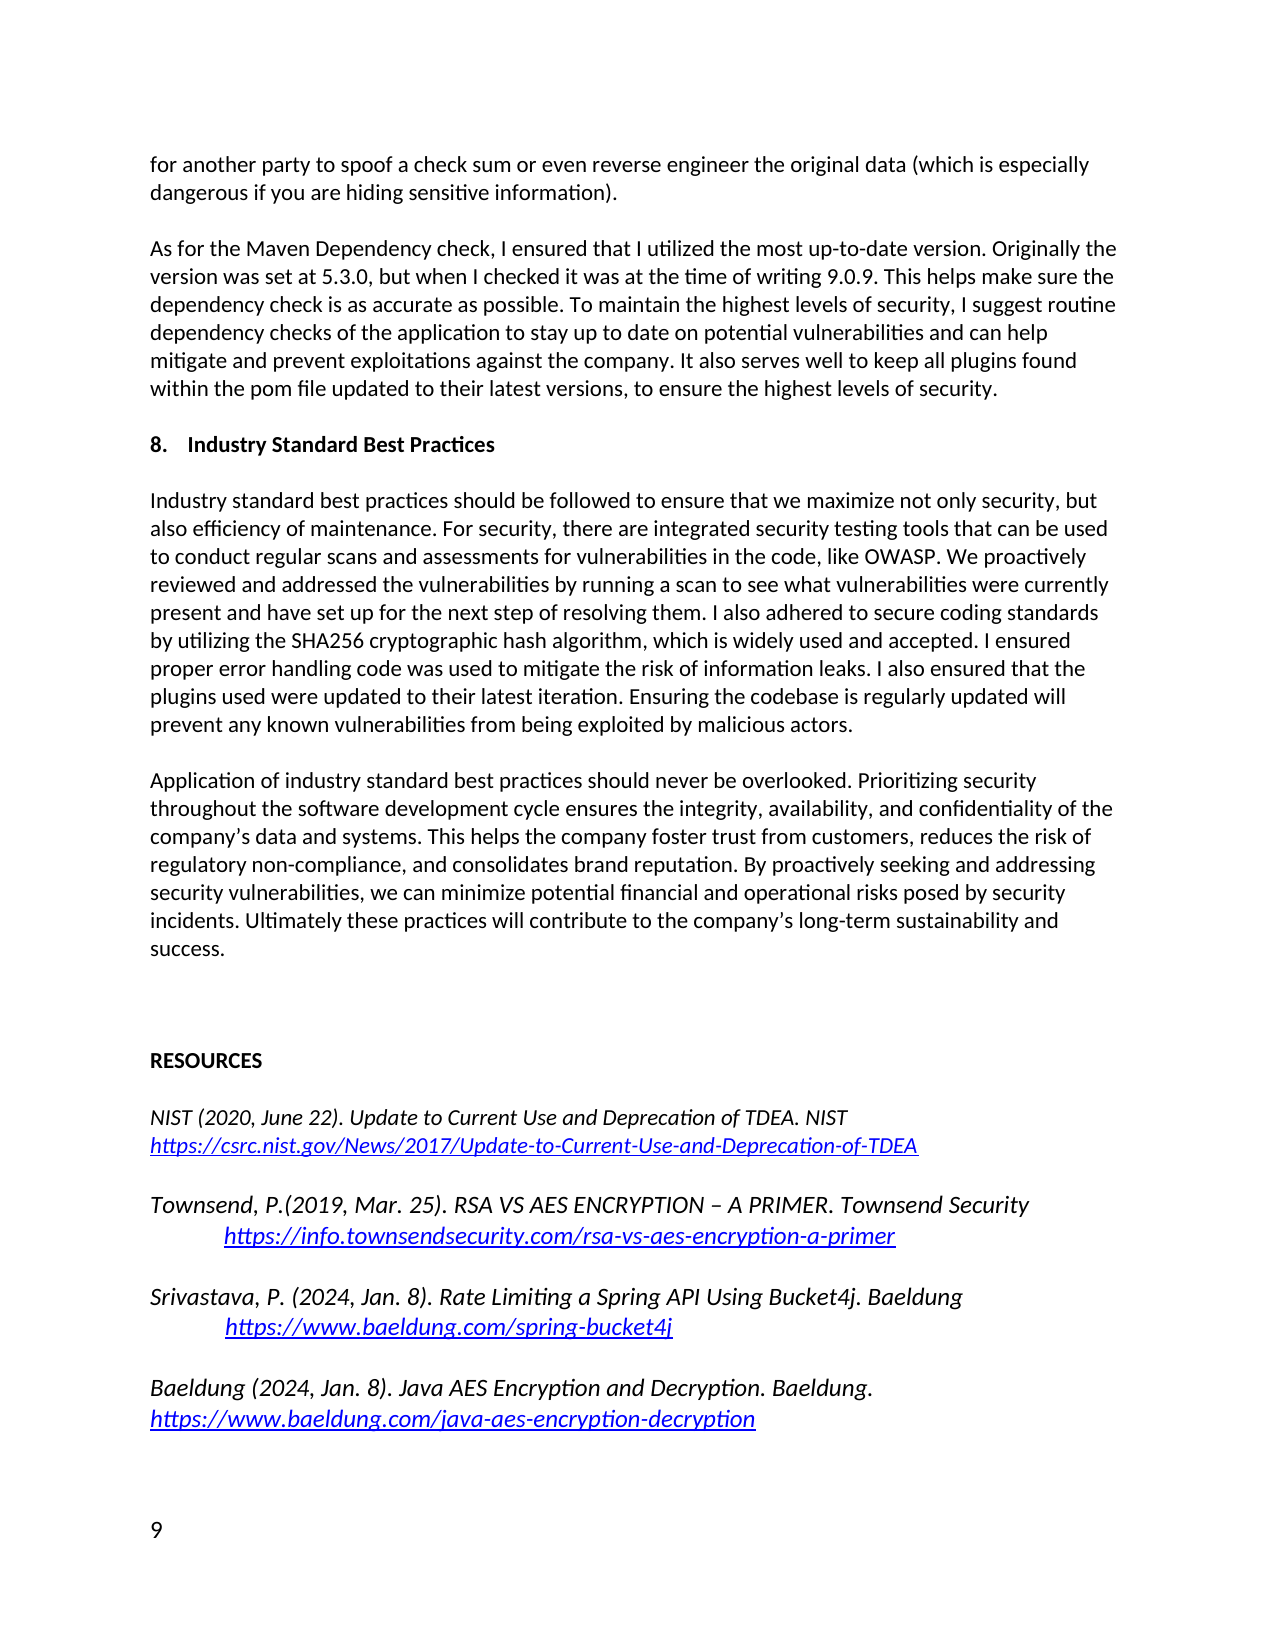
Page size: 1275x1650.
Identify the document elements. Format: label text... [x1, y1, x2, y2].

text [150, 150, 1125, 206]
text Application of industry standard best practices should never be overlooked. Prioritizing security throughout the software development cycle ensures the integrity, availability, and confidentiality of the company’s data and systems. This helps the company foster trust from customers, reduces the risk of regulatory non-compliance, and consolidates brand reputation. By proactively seeking and addressing security vulnerabilities, we can minimize potential financial and operational risks posed by security incidents. Ultimately these practices will contribute to the company’s long-term sustainability and success. [150, 766, 1125, 963]
text NIST (2020, June 22). Update to Current Use and Deprecation of TDEA. NIST https://csrc.nist.gov/News/2017/Update-to-Current-Use-and-Deprecation-of-TDEA [150, 1075, 1125, 1189]
text https://info.townsendsecurity.com/rsa-vs-aes-encryption-a-primer [150, 1220, 1125, 1250]
text RESOURCES [150, 1047, 1125, 1075]
text Industry standard best practices should be followed to ensure that we maximize not only security, but also efficiency of maintenance. For security, there are integrated security testing tools that can be used to conduct regular scans and assessments for vulnerabilities in the code, like OWASP. We proactively reviewed and addressed the vulnerabilities by running a scan to see what vulnerabilities were currently present and have set up for the next step of resolving them. I also adhered to secure coding standards by utilizing the SHA256 cryptographic hash algorithm, which is widely used and accepted. I ensured proper error handling code was used to mitigate the risk of information leaks. I also ensured that the plugins used were updated to their latest iteration. Ensuring the codebase is regularly updated will prevent any known vulnerabilities from being exploited by malicious actors. [150, 486, 1125, 738]
text Townsend, P.(2019, Mar. 25). RSA VS AES ENCRYPTION – A PRIMER. Townsend Security [150, 1189, 1125, 1220]
text Baeldung (2024, Jan. 8). Java AES Encryption and Decryption. Baeldung. https://www.baeldung.com/java-aes-encryption-decryption [150, 1372, 1125, 1433]
text Srivastava, P. (2024, Jan. 8). Rate Limiting a Spring API Using Bucket4j. Baeldung https://www.baeldung.com/spring-bucket4j [150, 1281, 1125, 1342]
subtitle Industry Standard Best Practices [150, 430, 1125, 458]
text As for the Maven Dependency check, I ensured that I utilized the most up-to-date version. Originally the version was set at 5.3.0, but when I checked it was at the time of writing 9.0.9. This helps make sure the dependency check is as accurate as possible. To maintain the highest levels of security, I suggest routine dependency checks of the application to stay up to date on potential vulnerabilities and can help mitigate and prevent exploitations against the company. It also serves well to keep all plugins found within the pom file updated to their latest versions, to ensure the highest levels of security. [150, 234, 1125, 402]
